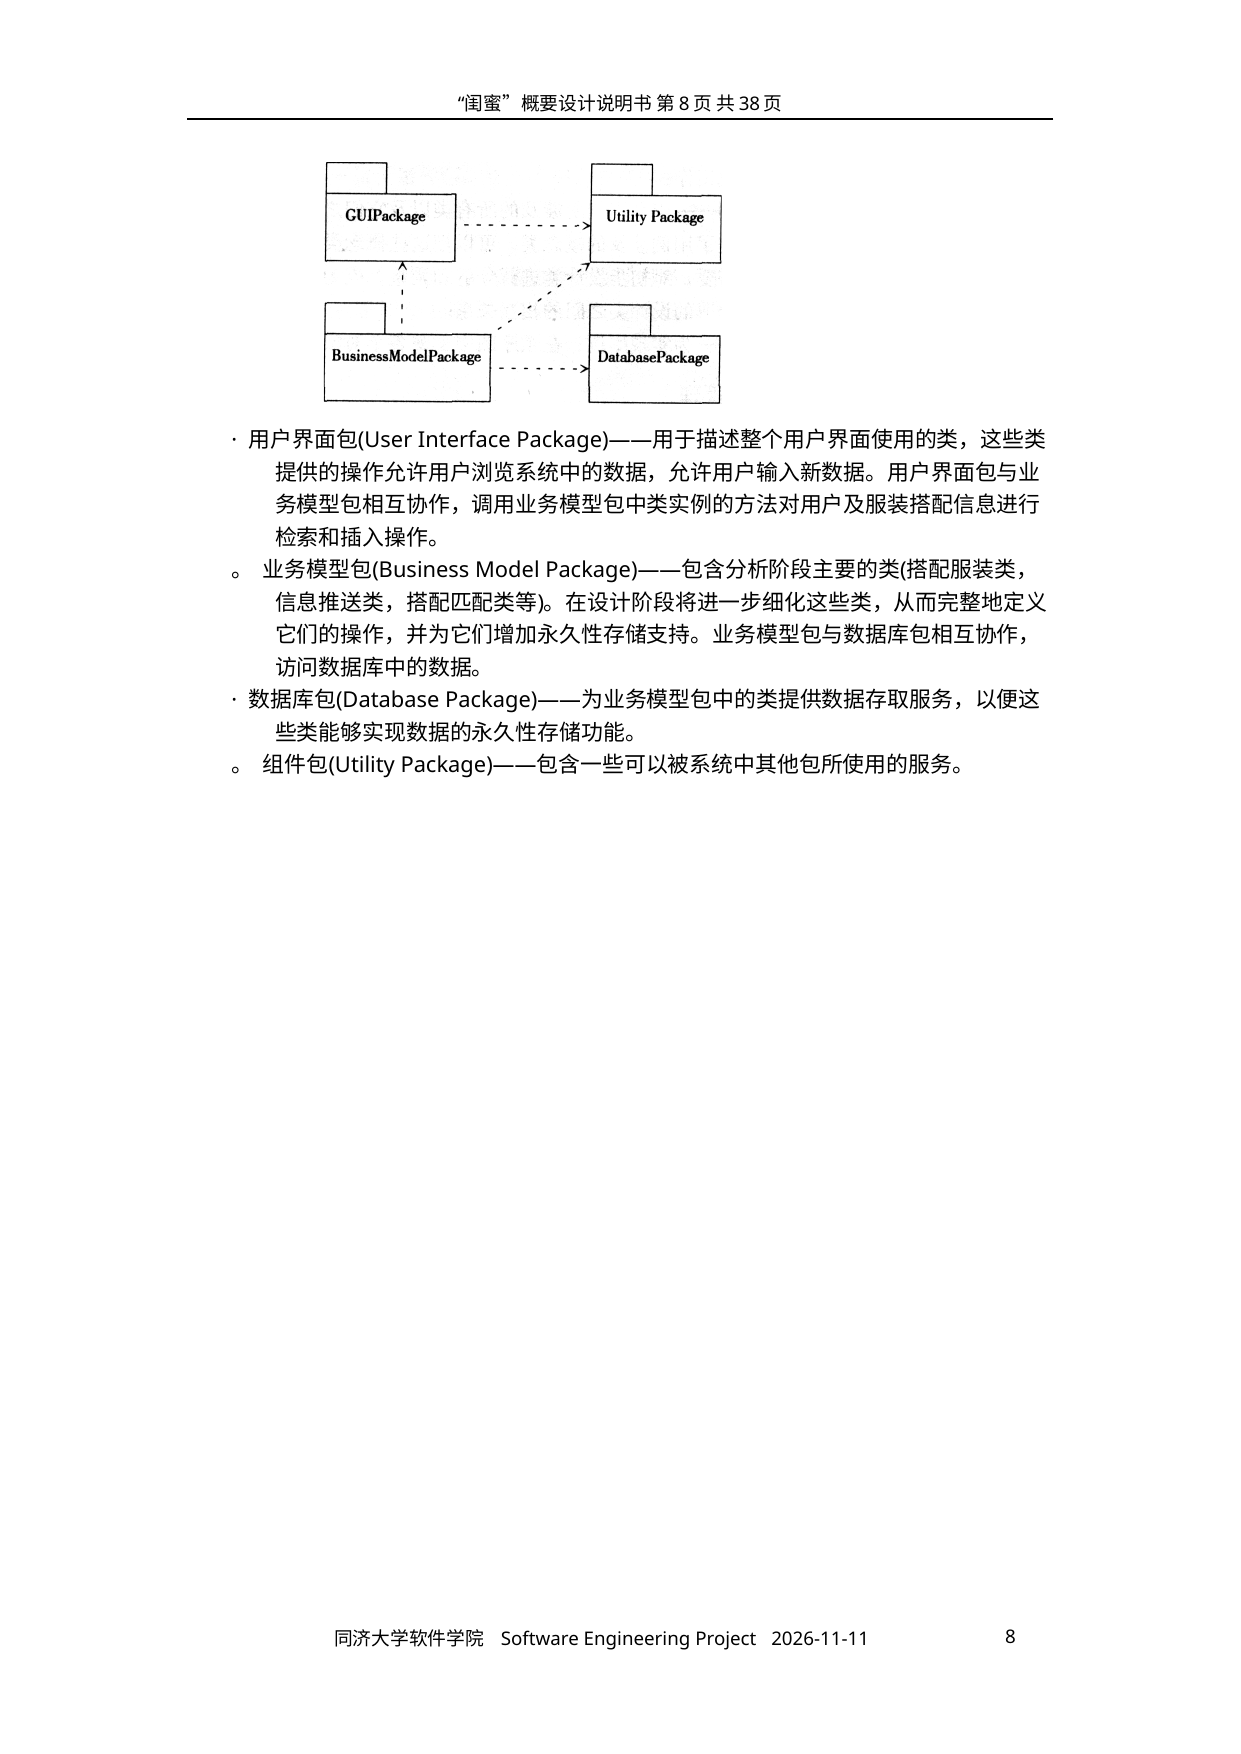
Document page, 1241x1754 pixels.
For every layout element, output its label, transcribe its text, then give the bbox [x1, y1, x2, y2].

text 。 组件包(Utility Package)——包含一些可以被系统中其他包所使用的服务。 [231, 747, 1053, 779]
text · 数据库包(Database Package)——为业务模型包中的类提供数据存取服务，以便这些类能够实现数据的永久性存储功能。 [231, 682, 1053, 747]
text 。 业务模型包(Business Model Package)——包含分析阶段主要的类(搭配服装类，信息推送类，搭配匹配类等)。在设计阶段将进一步细化这些类，从而完整地定义它们的操作，并为它们增加永久性存储支持。业务模型包与数据库包相互协作，访问数据库中的数据。 [231, 552, 1053, 682]
text · 用户界面包(User Interface Package)——用于描述整个用户界面使用的类，这些类提供的操作允许用户浏览系统中的数据，允许用户输入新数据。用户界面包与业务模型包相互协作，调用业务模型包中类实例的方法对用户及服装搭配信息进行检索和插入操作。 [231, 422, 1053, 552]
